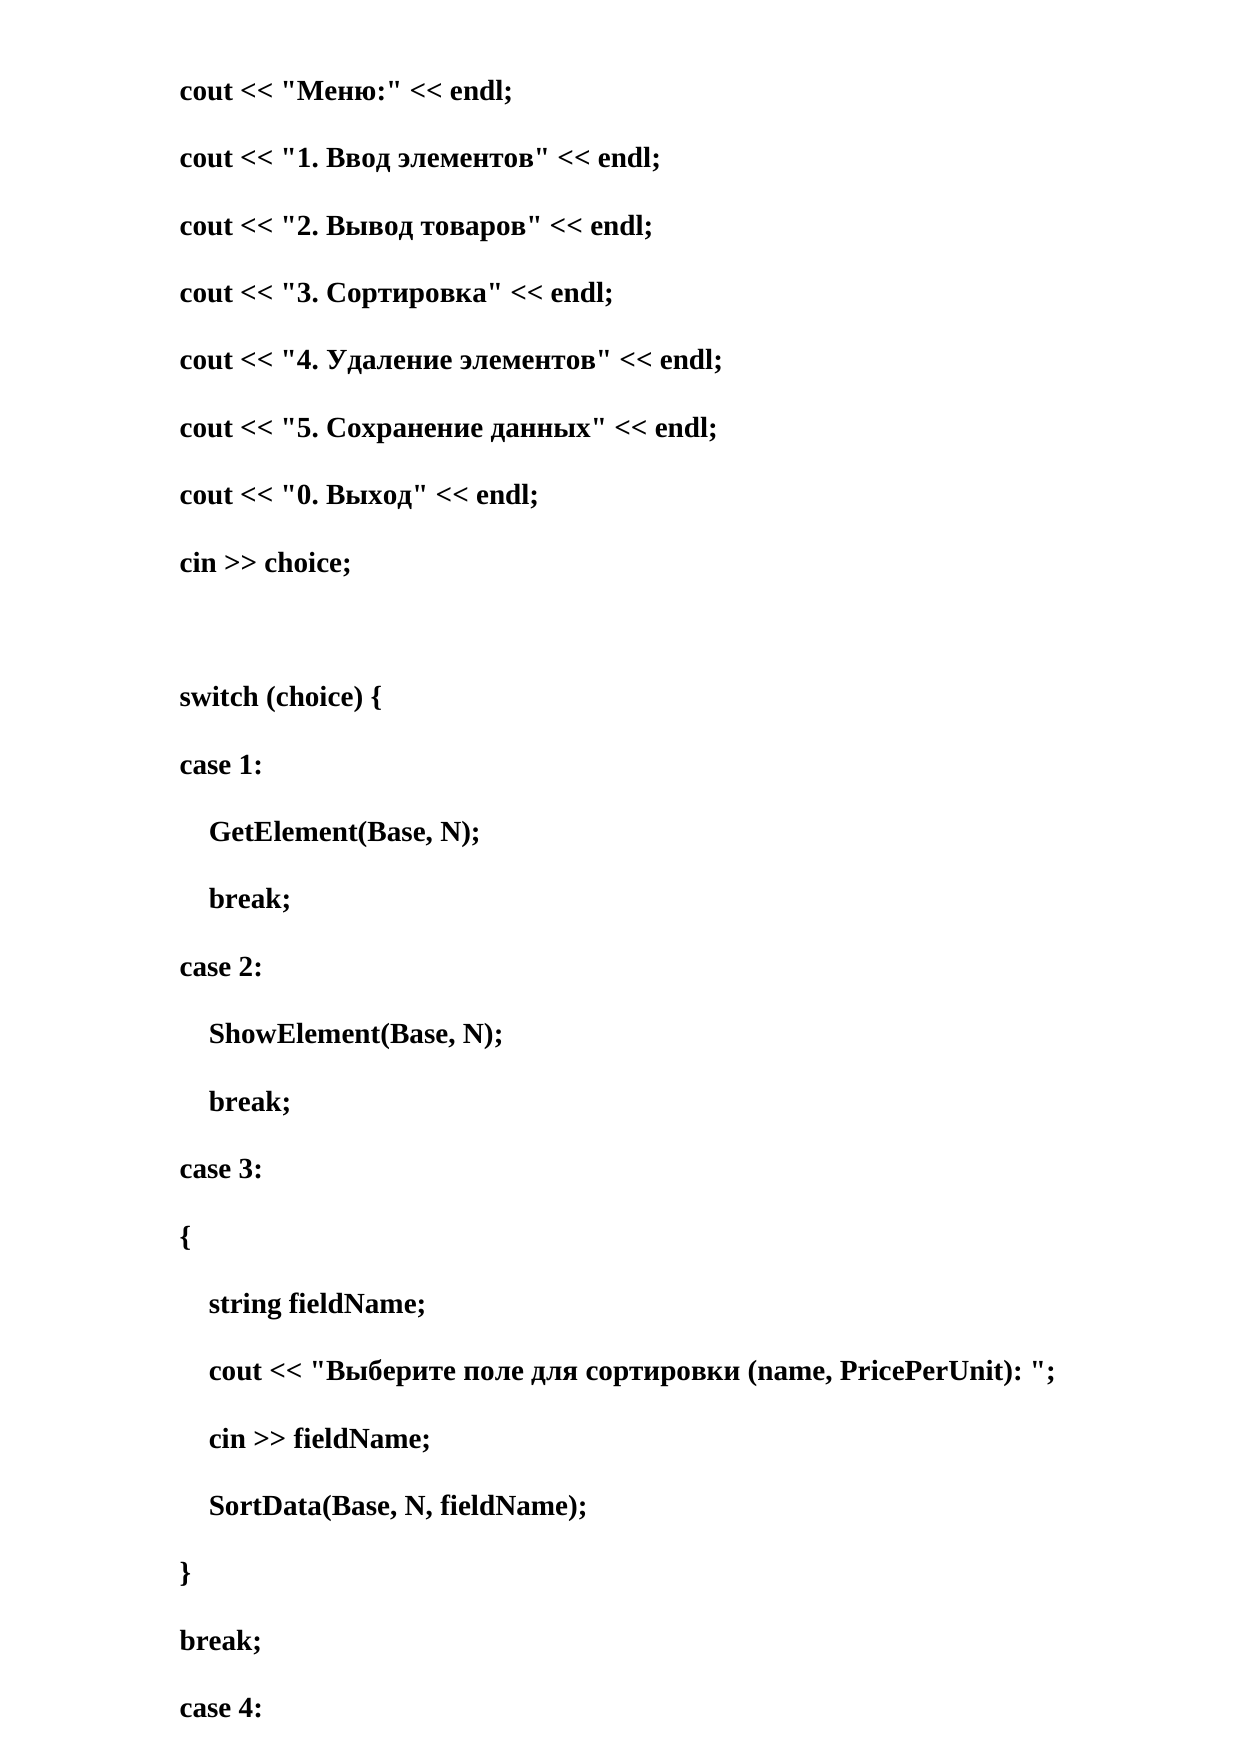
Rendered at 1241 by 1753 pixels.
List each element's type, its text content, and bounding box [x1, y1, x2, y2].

text case 3: [121, 1151, 1173, 1185]
text SortData(Base, N, fieldName); [121, 1488, 1173, 1522]
text case 2: [121, 949, 1173, 983]
text cin >> choice; [121, 545, 1173, 578]
text cout << "4. Удаление элементов" << endl; [121, 342, 1173, 376]
text string fieldName; [121, 1286, 1173, 1319]
text break; [121, 882, 1173, 915]
text case 4: [121, 1690, 1173, 1724]
text break; [121, 1084, 1173, 1117]
text } [121, 1556, 1173, 1589]
text cout << "5. Сохранение данных" << endl; [121, 410, 1173, 443]
text ShowElement(Base, N); [121, 1016, 1173, 1050]
text cin >> fieldName; [121, 1421, 1173, 1454]
text switch (choice) { [121, 679, 1173, 713]
text { [121, 1219, 1173, 1252]
text cout << "0. Выход" << endl; [121, 477, 1173, 511]
text break; [121, 1623, 1173, 1657]
text case 1: [121, 747, 1173, 780]
text cout << "2. Вывод товаров" << endl; [121, 208, 1173, 241]
text cout << "Выберите поле для сортировки (name, PricePerUnit): "; [121, 1353, 1173, 1387]
text cout << "Меню:" << endl; [121, 73, 1173, 106]
text GetElement(Base, N); [121, 814, 1173, 848]
text cout << "3. Сортировка" << endl; [121, 275, 1173, 309]
text cout << "1. Ввод элементов" << endl; [121, 140, 1173, 174]
